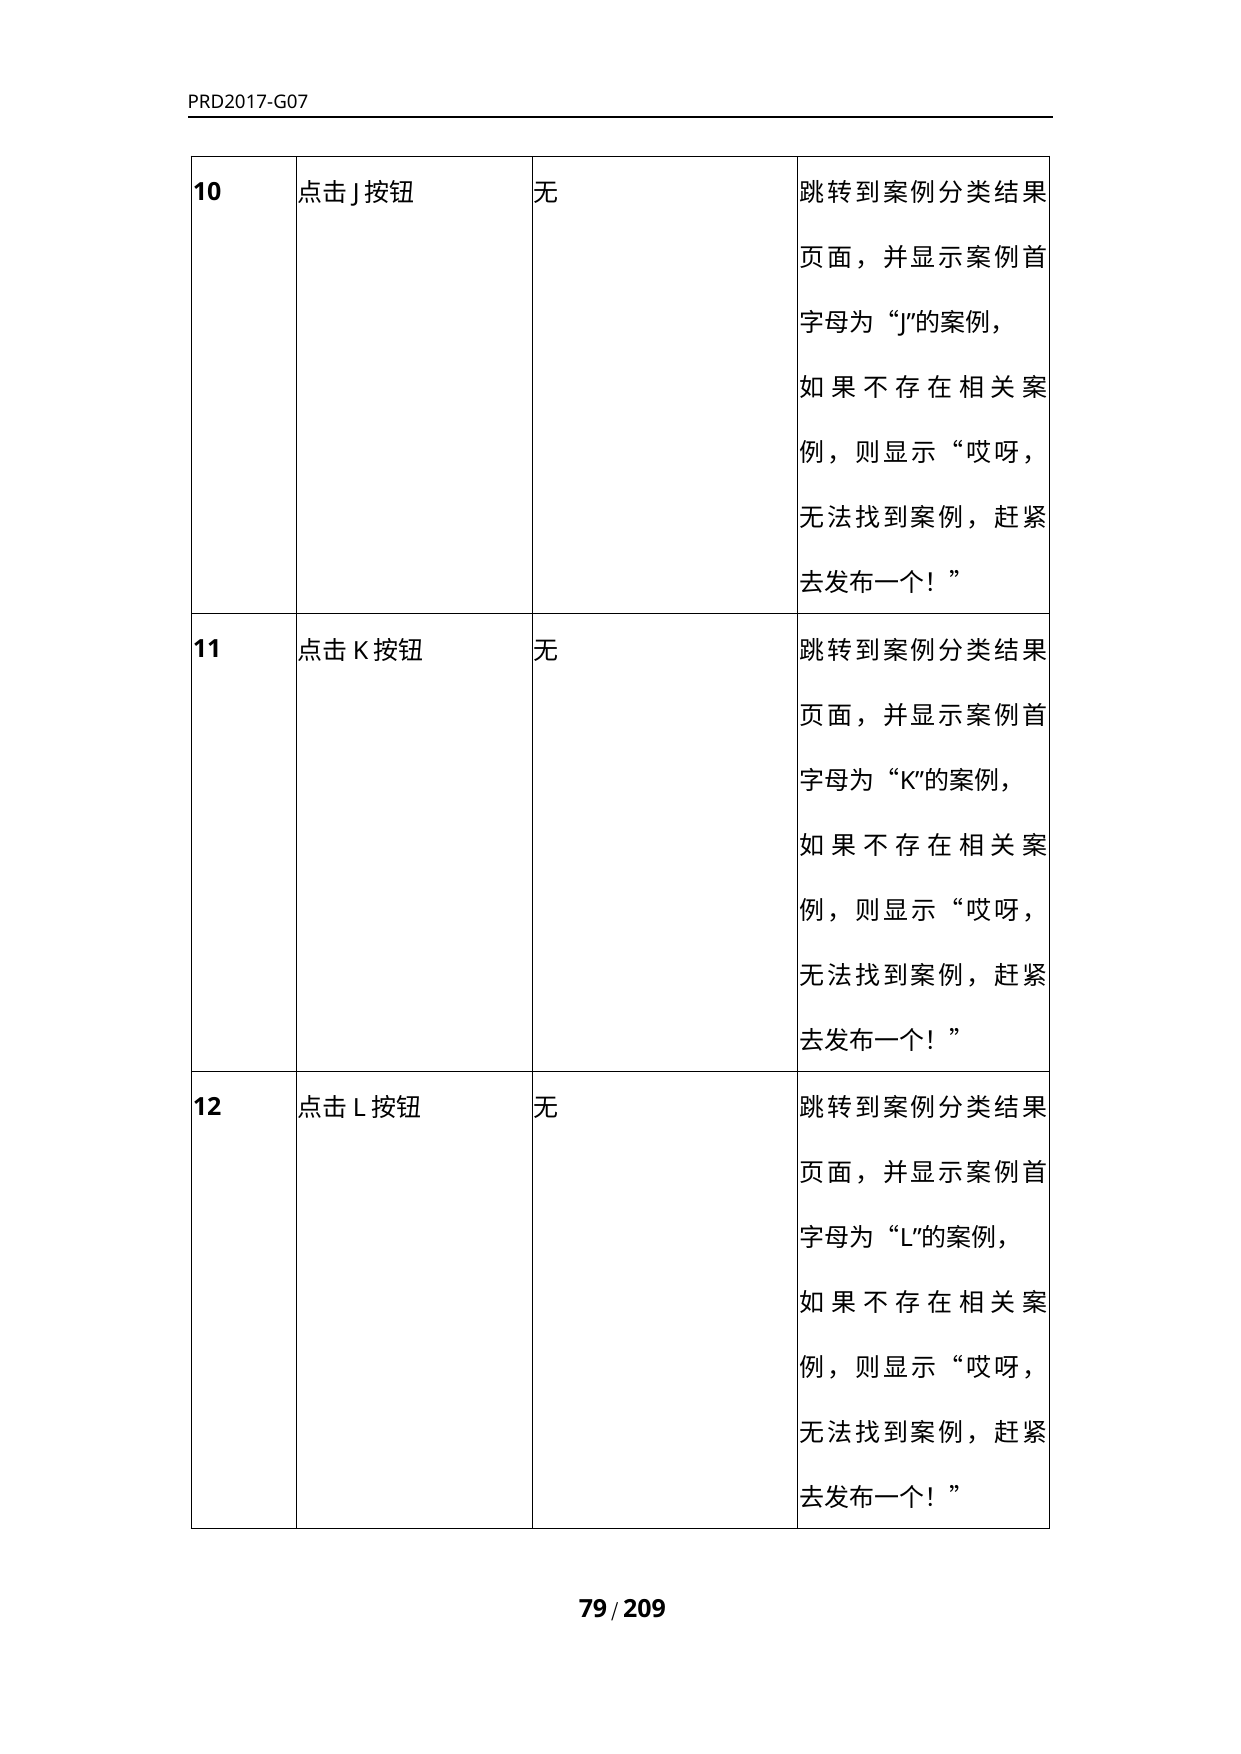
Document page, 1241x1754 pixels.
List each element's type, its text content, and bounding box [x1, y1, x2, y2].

table_cell 无 [533, 1072, 797, 1528]
table_cell 无 [533, 614, 797, 1071]
table_cell 点击J按钮 [297, 157, 532, 613]
table_cell 点击K按钮 [297, 614, 532, 1071]
table_cell 11 [192, 614, 296, 1071]
table_cell 跳转到案例分类结果页面，并显示案例首字母为“L”的案例， 如果不存在相关案例，则显示“哎呀，无法找到案例，赶紧去发布一个！” [798, 1072, 1049, 1528]
table_cell 跳转到案例分类结果页面，并显示案例首字母为“K”的案例， 如果不存在相关案例，则显示“哎呀，无法找到案例，赶紧去发布一个！” [798, 614, 1049, 1071]
table_cell 12 [192, 1072, 296, 1528]
table_cell 跳转到案例分类结果页面，并显示案例首字母为“J”的案例， 如果不存在相关案例，则显示“哎呀，无法找到案例，赶紧去发布一个！” [798, 157, 1049, 613]
table_cell 点击L按钮 [297, 1072, 532, 1528]
table_cell 10 [192, 157, 296, 613]
table_cell 无 [533, 157, 797, 613]
